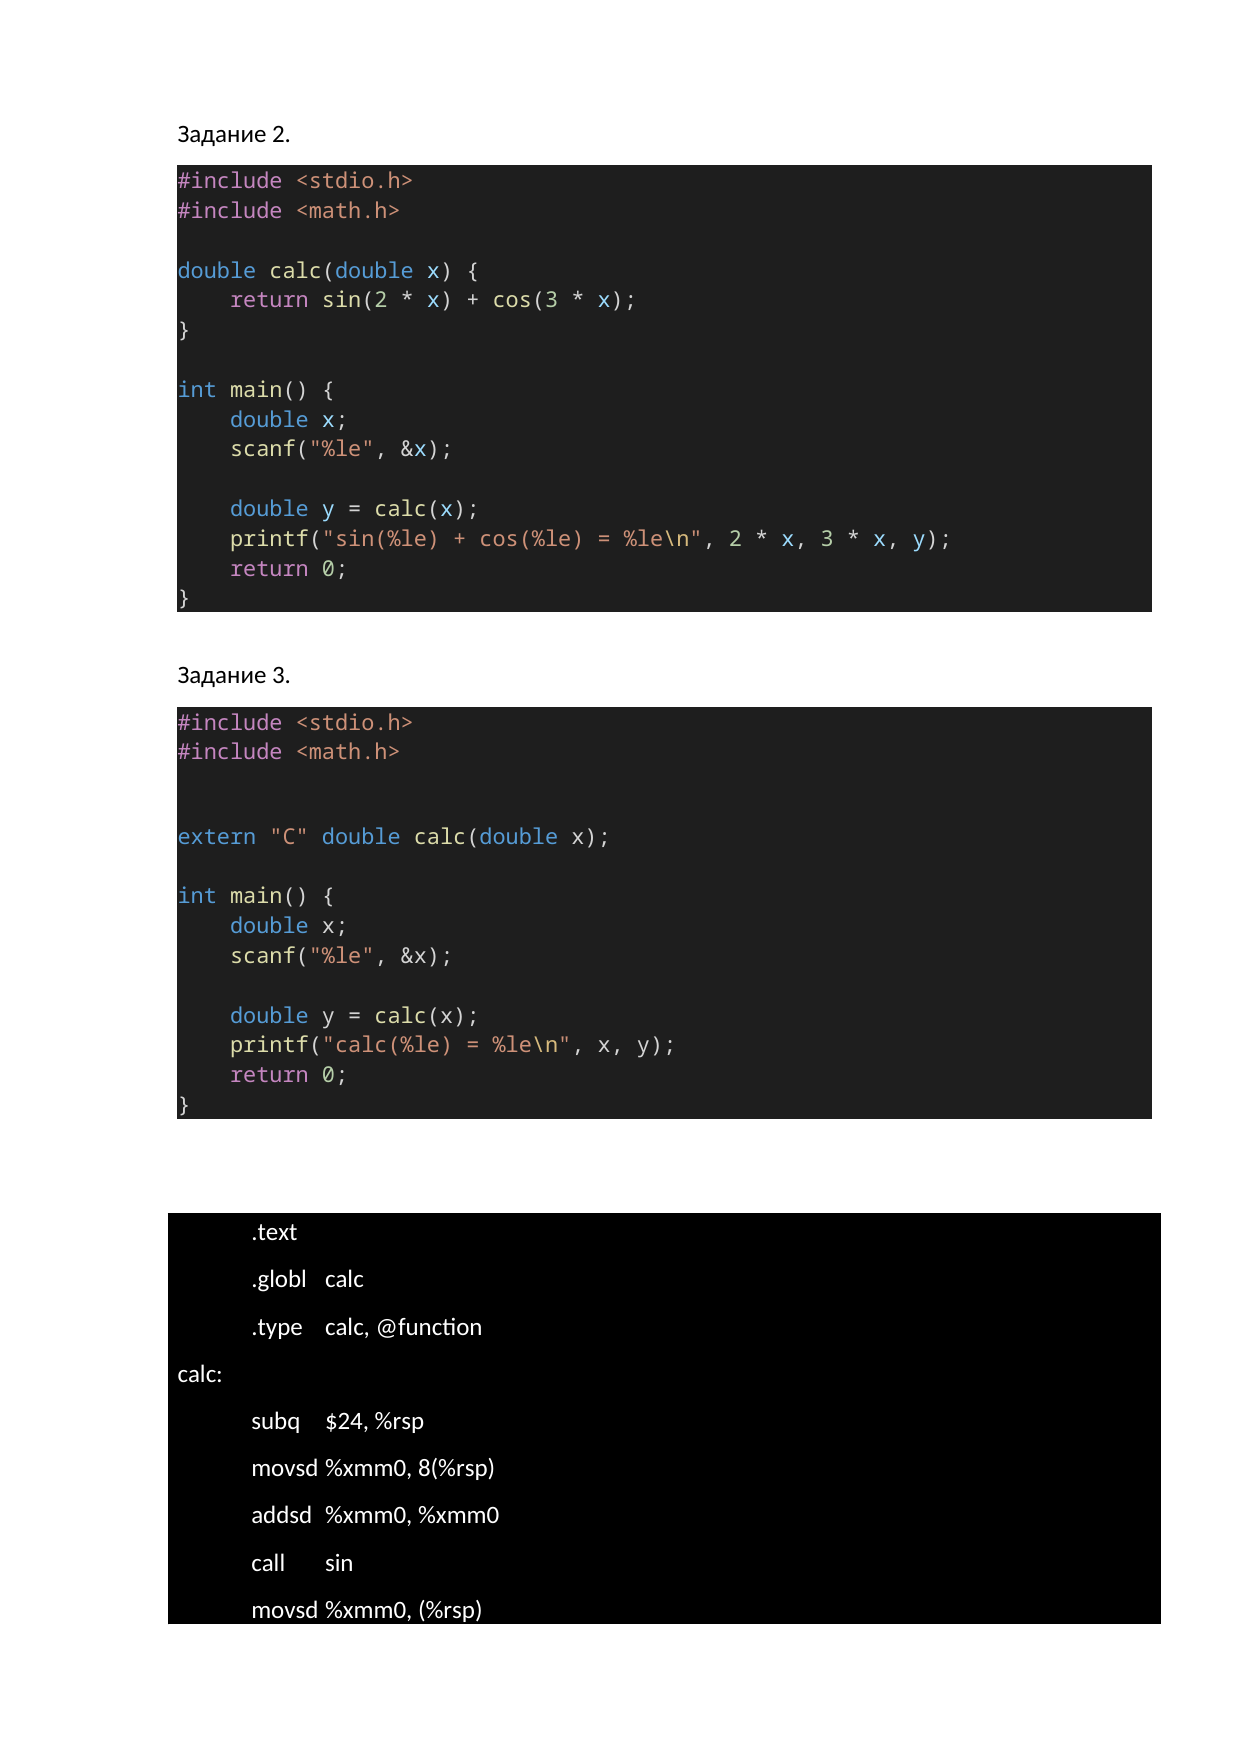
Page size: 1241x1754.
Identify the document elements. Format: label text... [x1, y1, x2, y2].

text printf("calc(%le) = %le\n", x, y); [177, 1029, 1152, 1059]
text } [177, 314, 1152, 344]
text int main() { [177, 374, 1152, 404]
text addsd %xmm0, %xmm0 [169, 1496, 1160, 1530]
text return sin(2 * x) + cos(3 * x); [177, 284, 1152, 314]
text double x; [177, 404, 1152, 433]
text } [177, 1089, 1152, 1119]
text calc: [169, 1355, 1160, 1388]
text scanf("%le", &x); [177, 940, 1152, 970]
text subq $24, %rsp [169, 1402, 1160, 1436]
text #include <math.h> [177, 736, 1152, 766]
text int main() { [177, 881, 1152, 910]
text double y = calc(x); [177, 1000, 1152, 1029]
text double calc(double x) { [177, 255, 1152, 284]
text return 0; [177, 553, 1152, 582]
text call sin [169, 1543, 1160, 1577]
text #include <stdio.h> [177, 165, 1152, 195]
text #include <stdio.h> [177, 707, 1152, 736]
text return 0; [177, 1059, 1152, 1089]
text double y = calc(x); [177, 493, 1152, 523]
text movsd %xmm0, (%rsp) [169, 1591, 1160, 1623]
text extern "C" double calc(double x); [177, 821, 1152, 851]
text .globl calc [169, 1260, 1160, 1294]
text } [177, 582, 1152, 612]
text double x; [177, 910, 1152, 940]
text .type calc, @function [169, 1308, 1160, 1341]
text #include <math.h> [177, 195, 1152, 225]
text printf("sin(%le) + cos(%le) = %le\n", 2 * x, 3 * x, y); [177, 523, 1152, 553]
text Задание 3. [177, 659, 1152, 690]
text scanf("%le", &x); [177, 433, 1152, 463]
text Задание 2. [177, 118, 1152, 149]
text .text [169, 1214, 1160, 1247]
text movsd %xmm0, 8(%rsp) [169, 1449, 1160, 1483]
